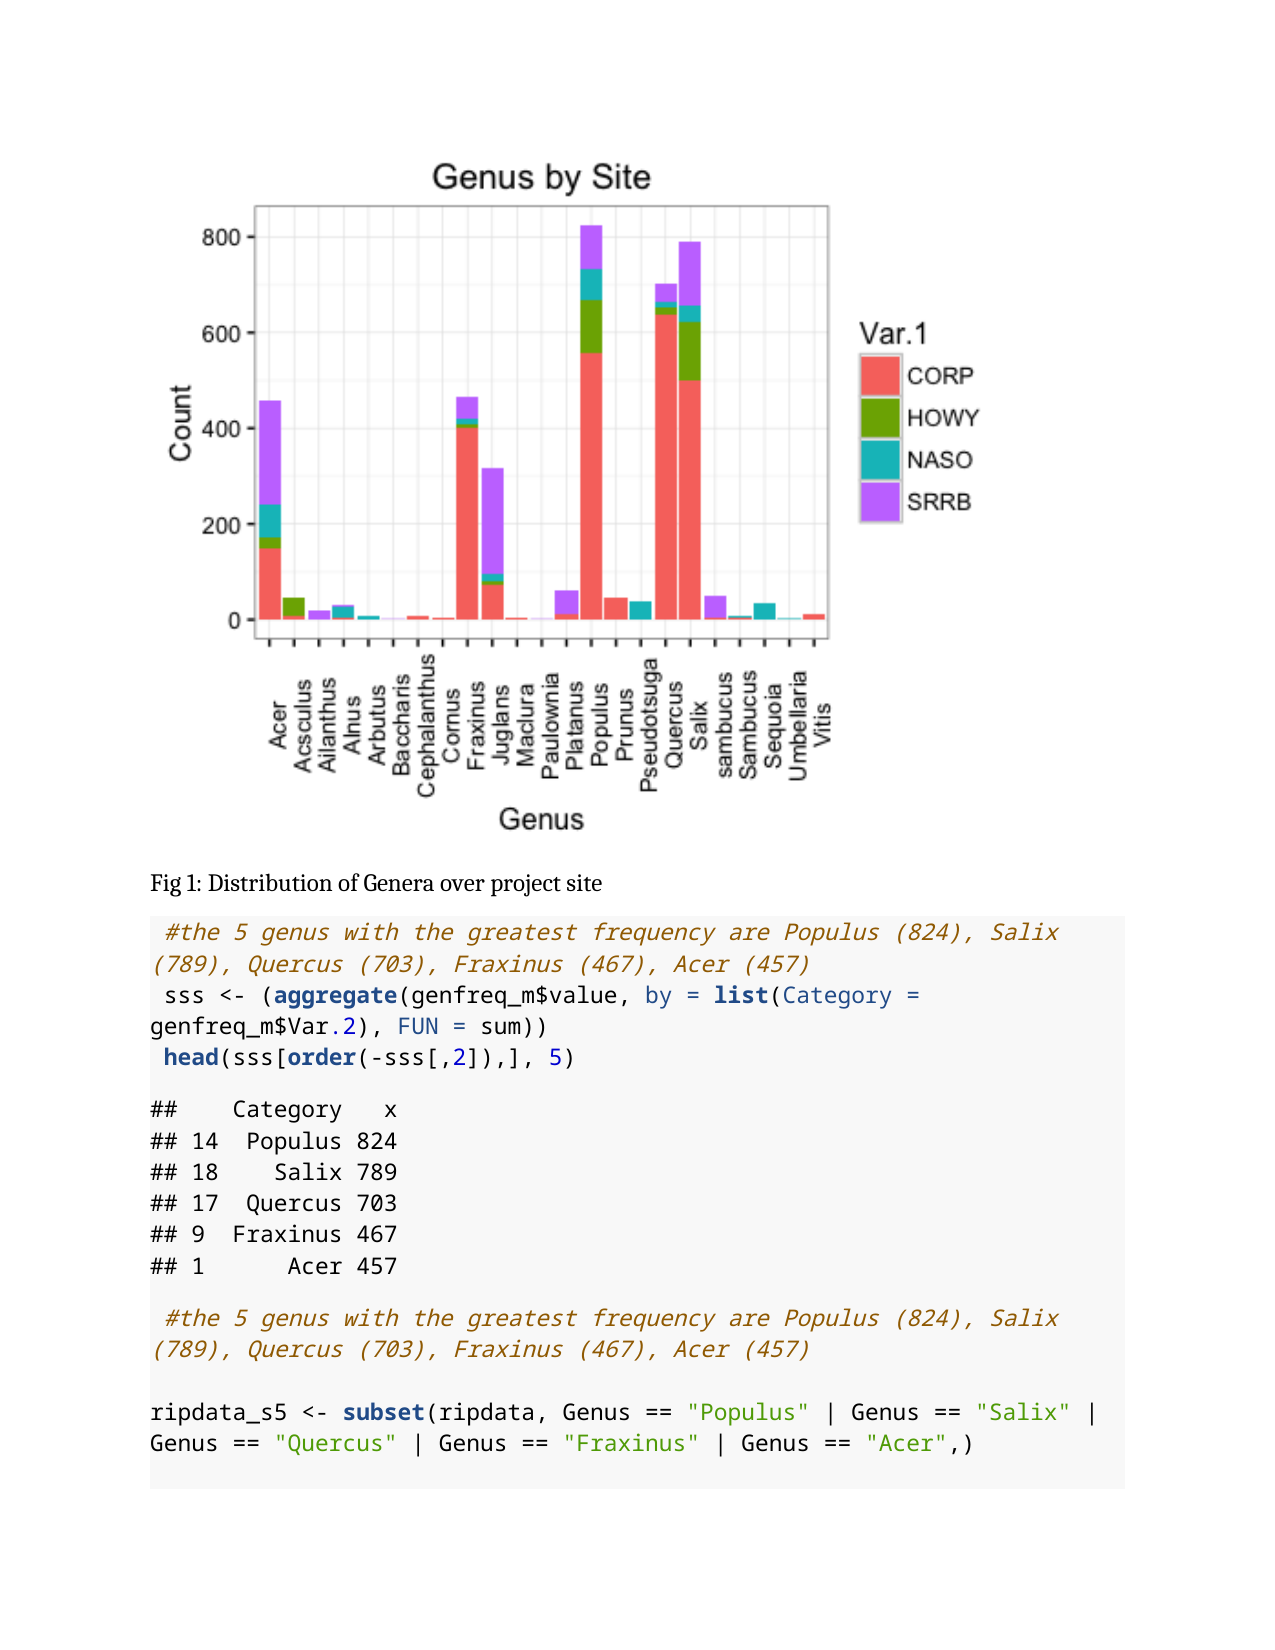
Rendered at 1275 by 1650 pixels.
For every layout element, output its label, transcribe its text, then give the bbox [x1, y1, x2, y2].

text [150, 1302, 1125, 1489]
text ## Category x ## 14 Populus 824 ## 18 Salix 789 ## 17 Quercus 703 ## 9 Fraxinus 467 ## 1 Acer 457 [150, 1093, 1125, 1281]
text Fig 1: Distribution of Genera over project site [150, 869, 1125, 897]
text #the 5 genus with the greatest frequency are Populus (824), Salix (789), Quercus (703), Fraxinus (467), Acer (457) sss <- (aggregate(genfreq_m$value, by = list(Category = genfreq_m$Var.2), FUN = sum)) head(sss[order(-sss[,2]),], 5) [150, 916, 1125, 1072]
picture [150, 150, 1025, 850]
